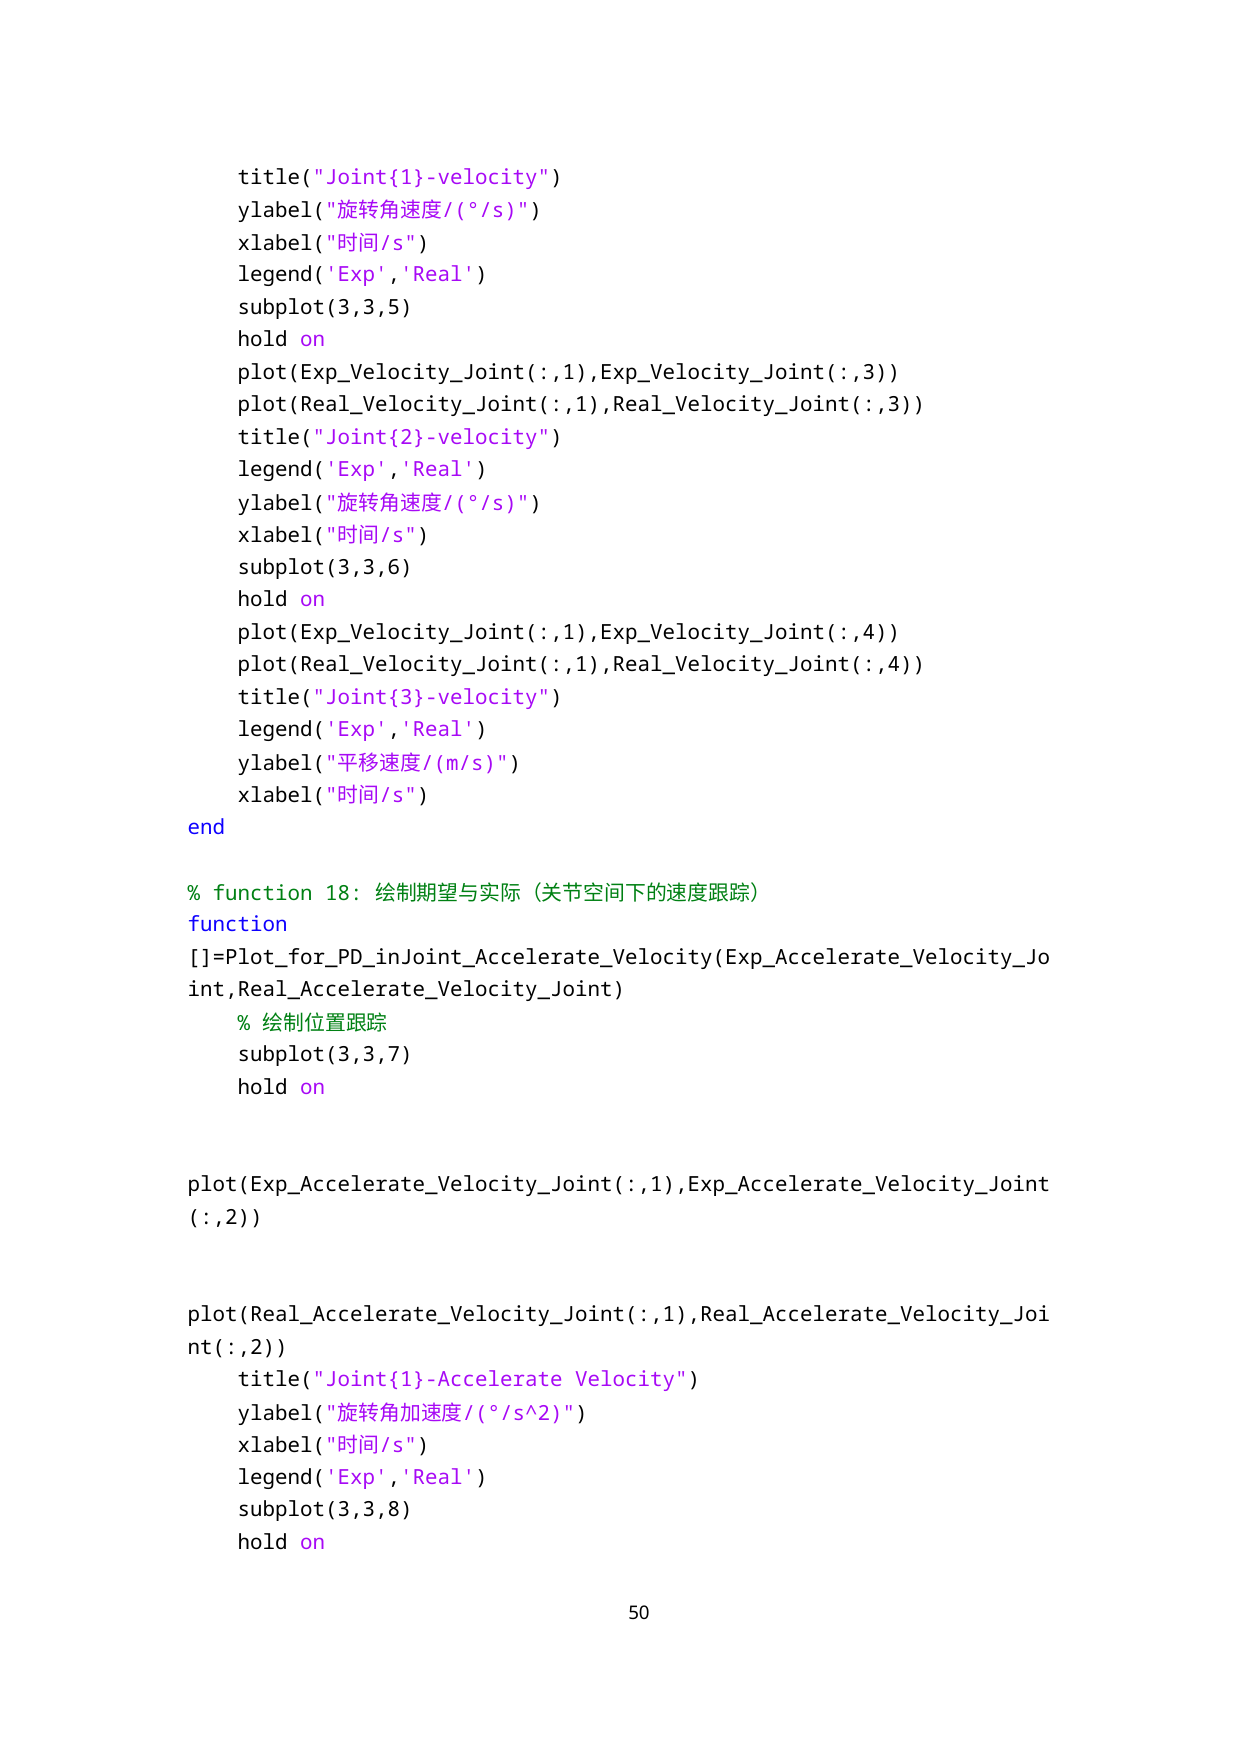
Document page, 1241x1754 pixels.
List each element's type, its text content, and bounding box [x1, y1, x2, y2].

text subplot(3,3,6) [187, 550, 1053, 582]
text plot(Real_Velocity_Joint(:,1),Real_Velocity_Joint(:,3)) [187, 387, 1053, 420]
text title("Joint{1}-Accelerate Velocity") [187, 1362, 1053, 1395]
text function []=Plot_for_PD_inJoint_Accelerate_Velocity(Exp_Accelerate_Velocity_Joint,Real_Accelerate_Velocity_Joint) [187, 907, 1053, 1005]
text plot(Exp_Velocity_Joint(:,1),Exp_Velocity_Joint(:,3)) [187, 355, 1053, 387]
text xlabel("时间/s") [187, 777, 1053, 810]
text title("Joint{1}-velocity") [187, 160, 1053, 192]
text end [187, 810, 1053, 842]
text hold on [187, 1070, 1053, 1102]
text plot(Exp_Velocity_Joint(:,1),Exp_Velocity_Joint(:,4)) [187, 615, 1053, 647]
text xlabel("时间/s") [187, 225, 1053, 257]
text legend('Exp','Real') [187, 257, 1053, 290]
text legend('Exp','Real') [187, 1460, 1053, 1492]
text hold on [187, 1525, 1053, 1557]
text xlabel("时间/s") [187, 517, 1053, 550]
text title("Joint{2}-velocity") [187, 420, 1053, 452]
text title("Joint{3}-velocity") [187, 680, 1053, 712]
text plot(Real_Velocity_Joint(:,1),Real_Velocity_Joint(:,4)) [187, 647, 1053, 680]
text xlabel("时间/s") [187, 1427, 1053, 1460]
text ylabel("旋转角速度/(°/s)") [187, 192, 1053, 225]
text plot(Exp_Accelerate_Velocity_Joint(:,1),Exp_Accelerate_Velocity_Joint(:,2)) [187, 1102, 1053, 1232]
text % 绘制位置跟踪 [187, 1005, 1053, 1037]
text % function 18: 绘制期望与实际（关节空间下的速度跟踪） [187, 875, 1053, 907]
text hold on [187, 322, 1053, 355]
text ylabel("旋转角加速度/(°/s^2)") [187, 1395, 1053, 1427]
text legend('Exp','Real') [187, 452, 1053, 485]
text plot(Real_Accelerate_Velocity_Joint(:,1),Real_Accelerate_Velocity_Joint(:,2)) [187, 1232, 1053, 1362]
text hold on [187, 582, 1053, 615]
text ylabel("平移速度/(m/s)") [187, 745, 1053, 777]
text legend('Exp','Real') [187, 712, 1053, 745]
text ylabel("旋转角速度/(°/s)") [187, 485, 1053, 517]
text subplot(3,3,7) [187, 1037, 1053, 1070]
text subplot(3,3,8) [187, 1492, 1053, 1525]
text subplot(3,3,5) [187, 290, 1053, 322]
